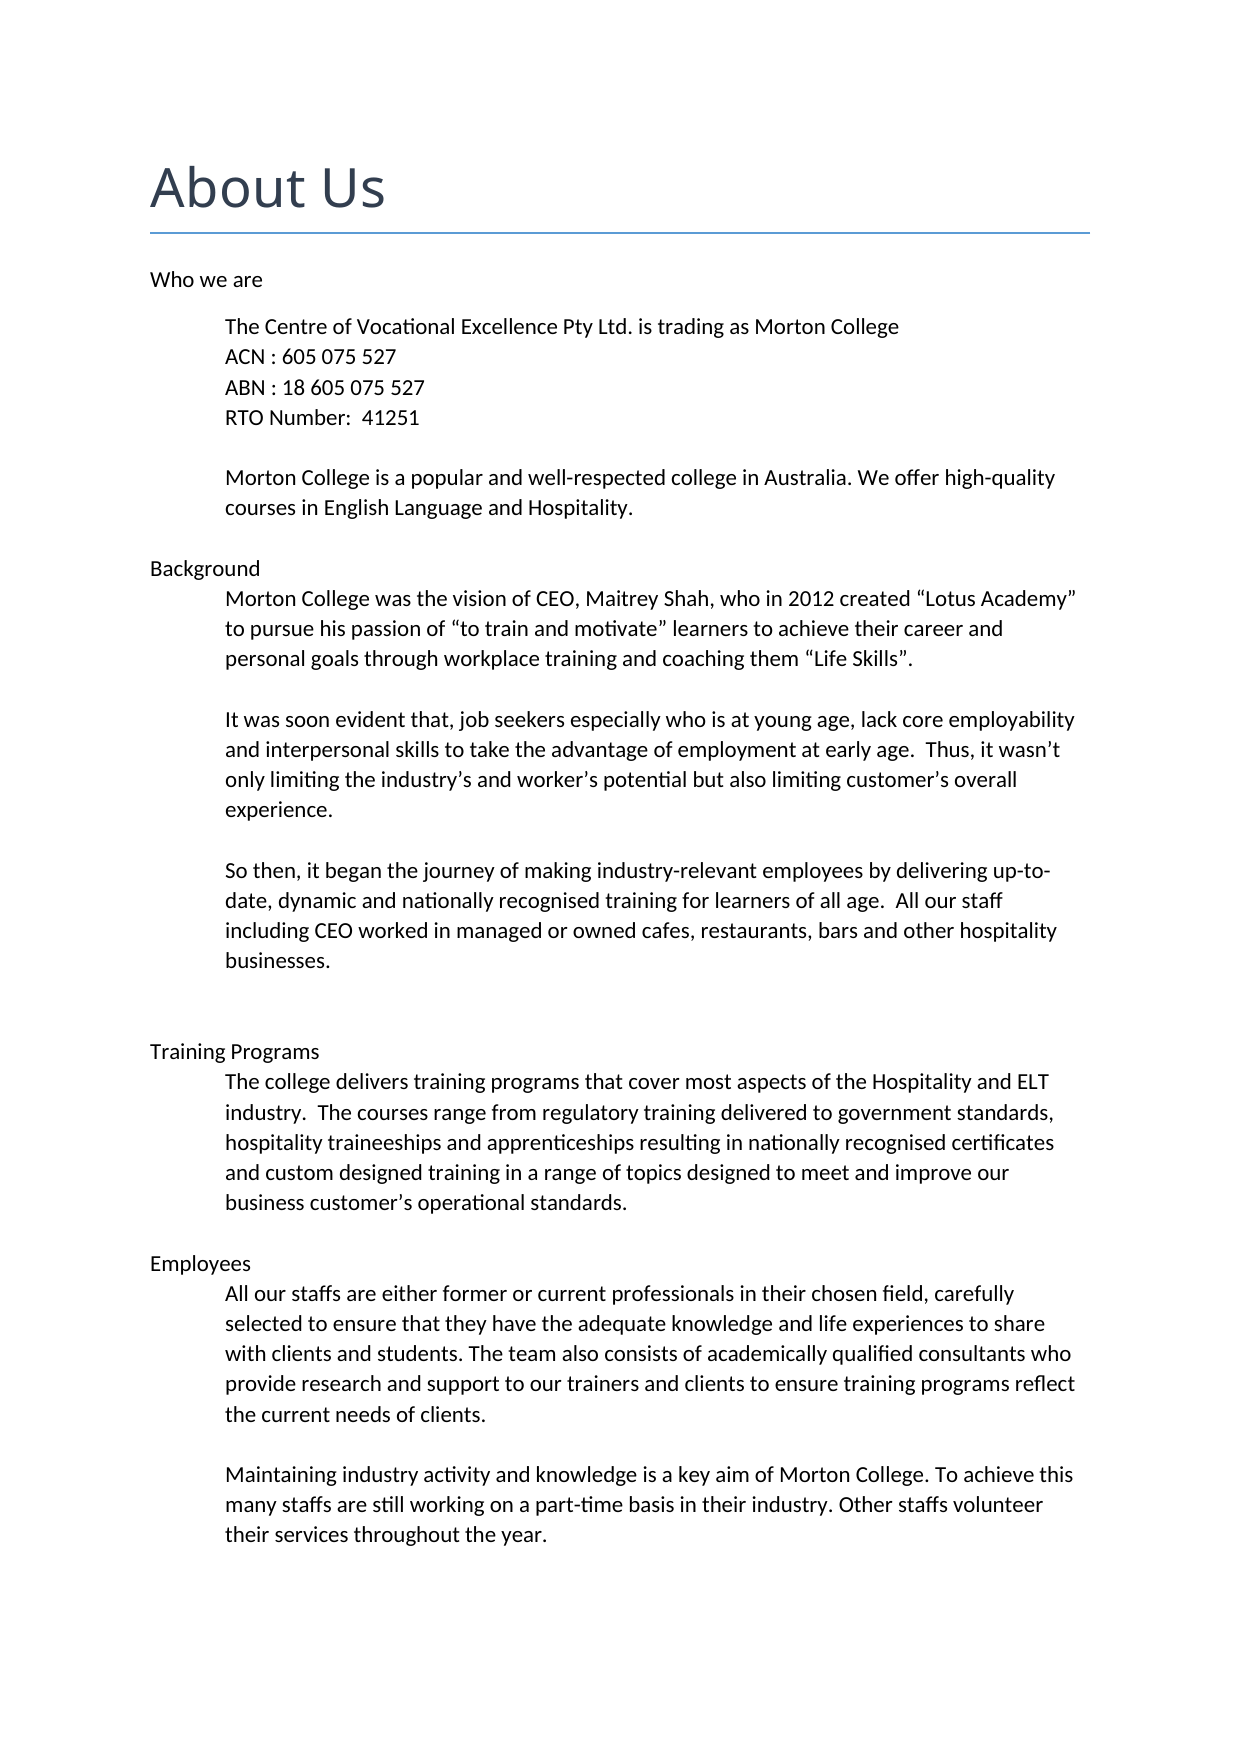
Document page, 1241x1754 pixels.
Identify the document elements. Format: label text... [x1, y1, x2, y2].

list It was soon evident that, job seekers especially who is at young age, lack core employability and interpersonal skills to take the advantage of employment at early age. Thus, it wasn’t only limiting the industry’s and worker’s potential but also limiting customer’s overall experience. [225, 705, 1090, 824]
text Who we are [150, 265, 1090, 293]
list ACN : 605 075 527 [225, 342, 1090, 371]
list Maintaining industry activity and knowledge is a key aim of Morton College. To achieve this many staffs are still working on a part-time basis in their industry. Other staffs volunteer their services throughout the year. [225, 1460, 1090, 1549]
list Morton College was the vision of CEO, Maitrey Shah, who in 2012 created “Lotus Academy” to pursue his passion of “to train and motivate” learners to achieve their career and personal goals through workplace training and coaching them “Life Skills”. [225, 584, 1090, 673]
title About Us [150, 150, 1090, 232]
list So then, it began the journey of making industry-relevant employees by delivering up-to-date, dynamic and nationally recognised training for learners of all age. All our staff including CEO worked in managed or owned cafes, restaurants, bars and other hospitality businesses. [225, 856, 1090, 975]
list RTO Number: 41251 [225, 403, 1090, 431]
list ABN : 18 605 075 527 [225, 373, 1090, 401]
list Training Programs [150, 1037, 1090, 1065]
list Morton College is a popular and well-respected college in Australia. We offer high-quality courses in English Language and Hospitality. [225, 463, 1090, 522]
list The Centre of Vocational Excellence Pty Ltd. is trading as Morton College [225, 312, 1090, 340]
list Employees [150, 1249, 1090, 1277]
list Background [150, 554, 1090, 582]
list The college delivers training programs that cover most aspects of the Hospitality and ELT industry. The courses range from regulatory training delivered to government standards, hospitality traineeships and apprenticeships resulting in nationally recognised certificates and custom designed training in a range of topics designed to meet and improve our business customer’s operational standards. [225, 1067, 1090, 1216]
list All our staffs are either former or current professionals in their chosen field, carefully selected to ensure that they have the adequate knowledge and life experiences to share with clients and students. The team also consists of academically qualified consultants who provide research and support to our trainers and clients to ensure training programs reflect the current needs of clients. [225, 1279, 1090, 1428]
